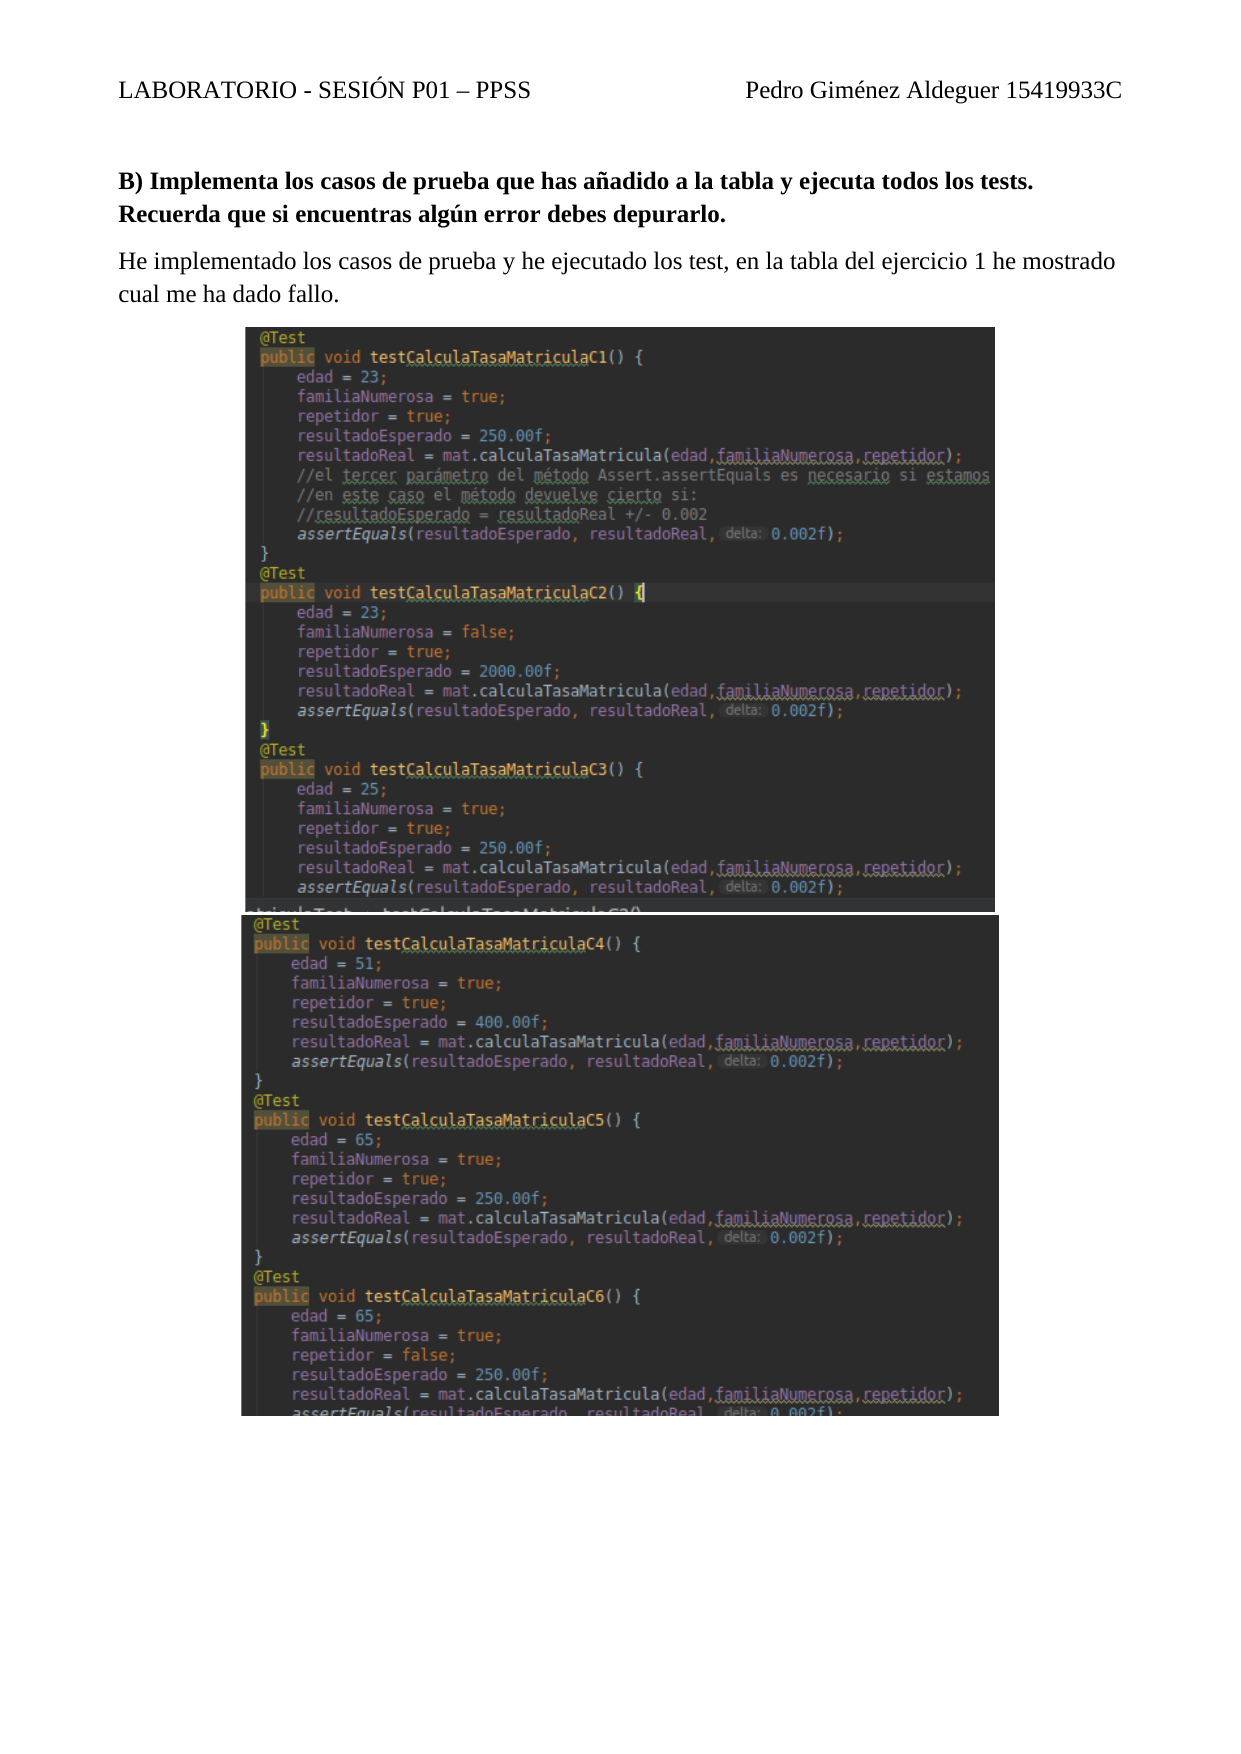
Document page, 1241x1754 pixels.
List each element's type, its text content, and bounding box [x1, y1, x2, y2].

text He implementado los casos de prueba y he ejecutado los test, en la tabla del ejercicio 1 he mostrado cual me ha dado fallo. [118, 246, 1122, 308]
picture [245, 327, 995, 912]
text B) Implementa los casos de prueba que has añadido a la tabla y ejecuta todos los tests. Recuerda que si encuentras algún error debes depurarlo. [118, 166, 1122, 227]
picture [241, 915, 999, 1416]
